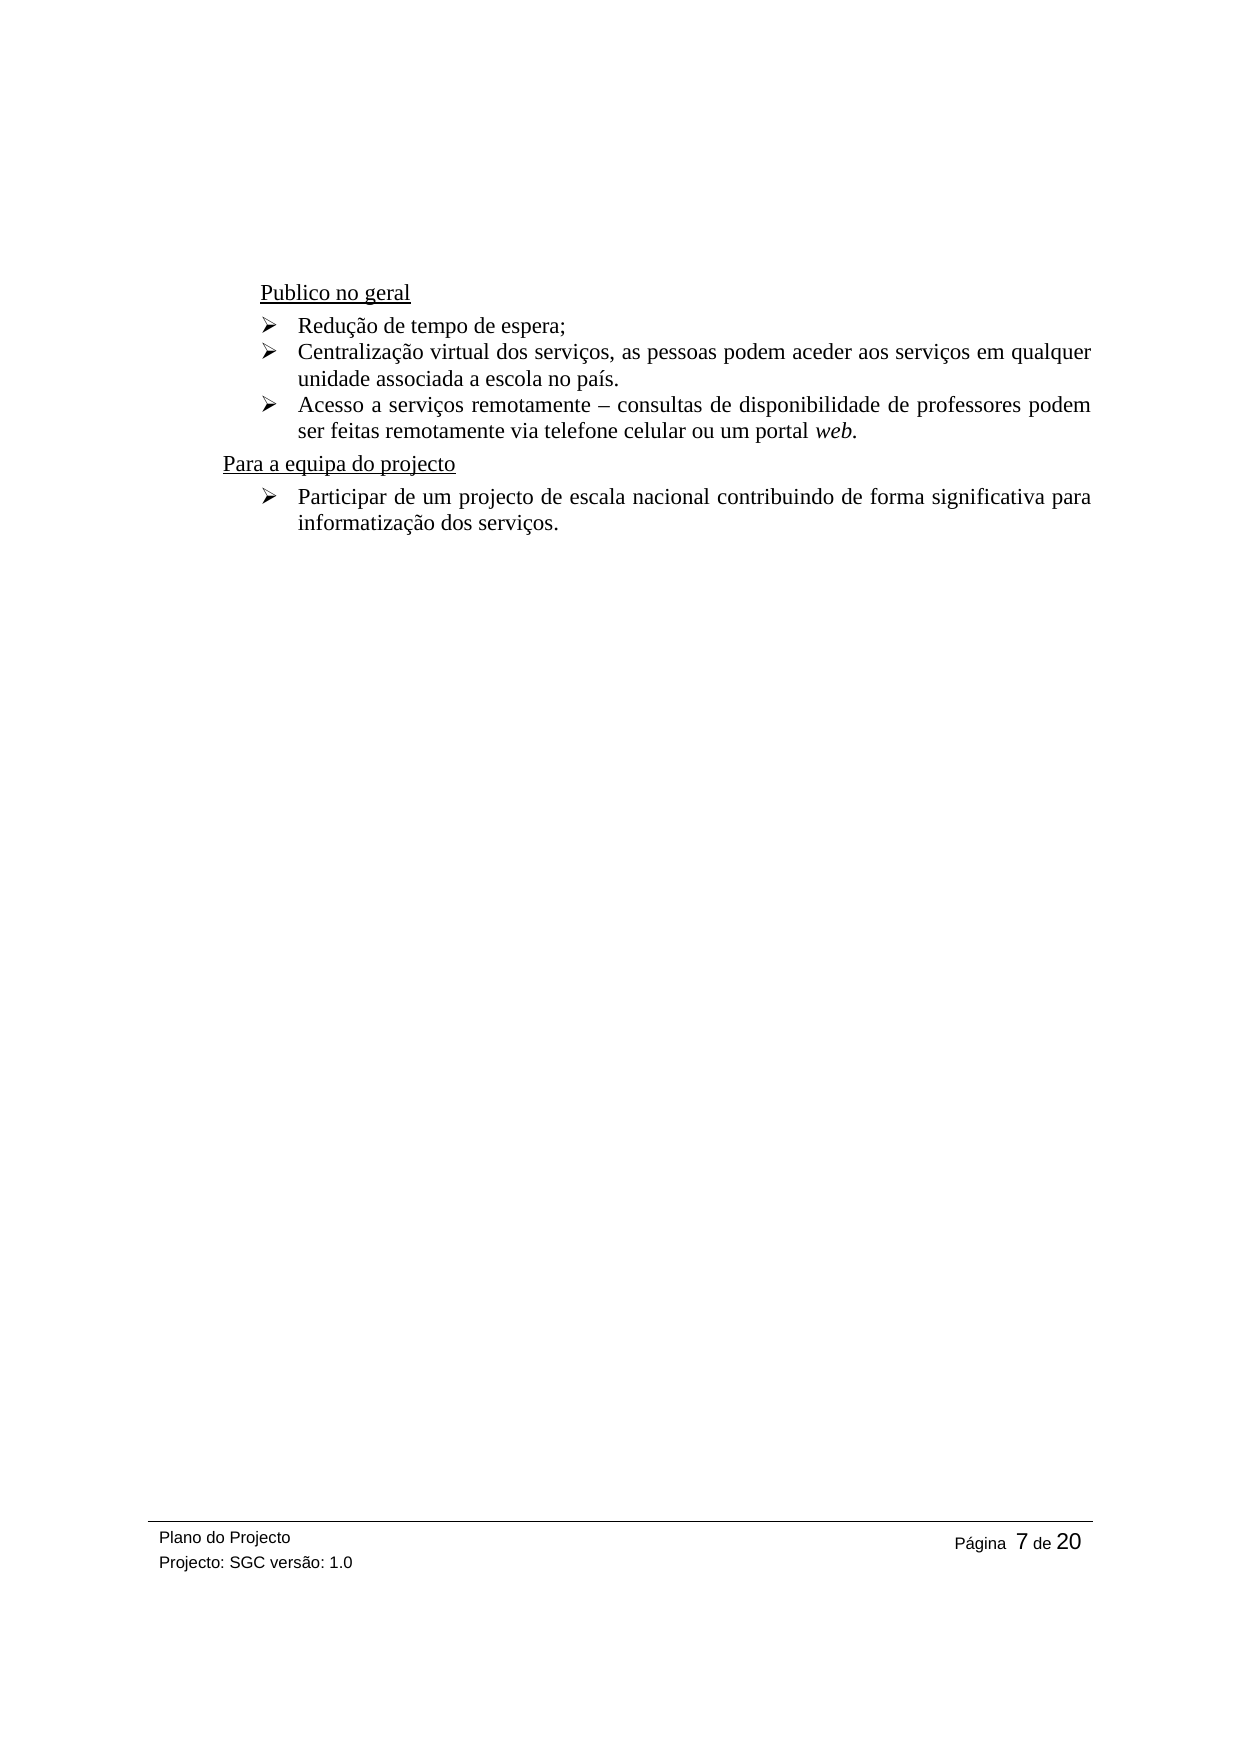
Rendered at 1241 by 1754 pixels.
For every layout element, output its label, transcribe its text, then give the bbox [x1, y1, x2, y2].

list Redução de tempo de espera; [260, 312, 1092, 338]
text Para a equipa do projecto [223, 450, 1092, 476]
list Centralização virtual dos serviços, as pessoas podem aceder aos serviços em qualquer unidade associada a escola no país. [260, 338, 1092, 391]
list Acesso a serviços remotamente – consultas de disponibilidade de professores podem ser feitas remotamente via telefone celular ou um portal web. [260, 391, 1092, 444]
list Participar de um projecto de escala nacional contribuindo de forma significativa para informatização dos serviços. [260, 483, 1092, 535]
text Publico no geral [260, 279, 1092, 306]
